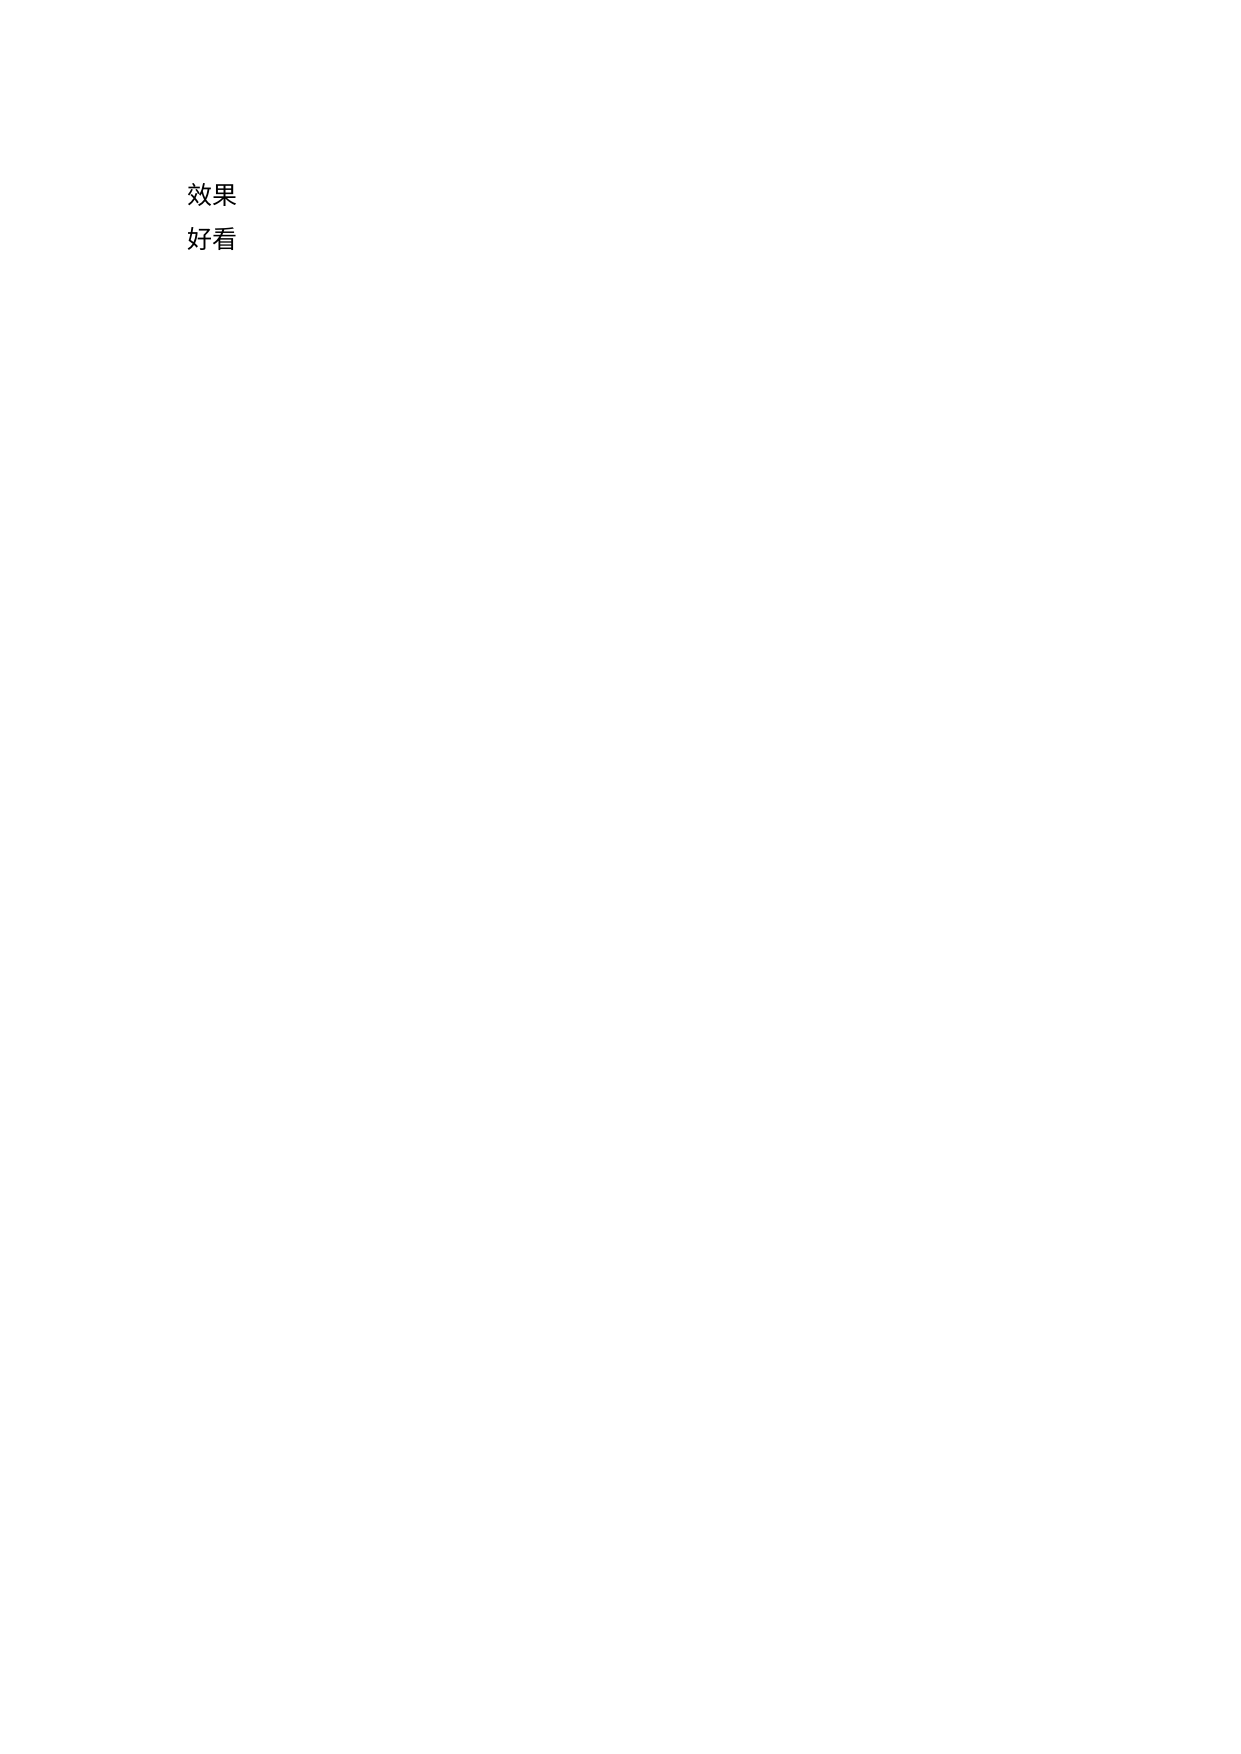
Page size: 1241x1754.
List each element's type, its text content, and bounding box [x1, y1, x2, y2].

text 效果 [187, 172, 1053, 216]
text 好看 [187, 216, 1053, 260]
